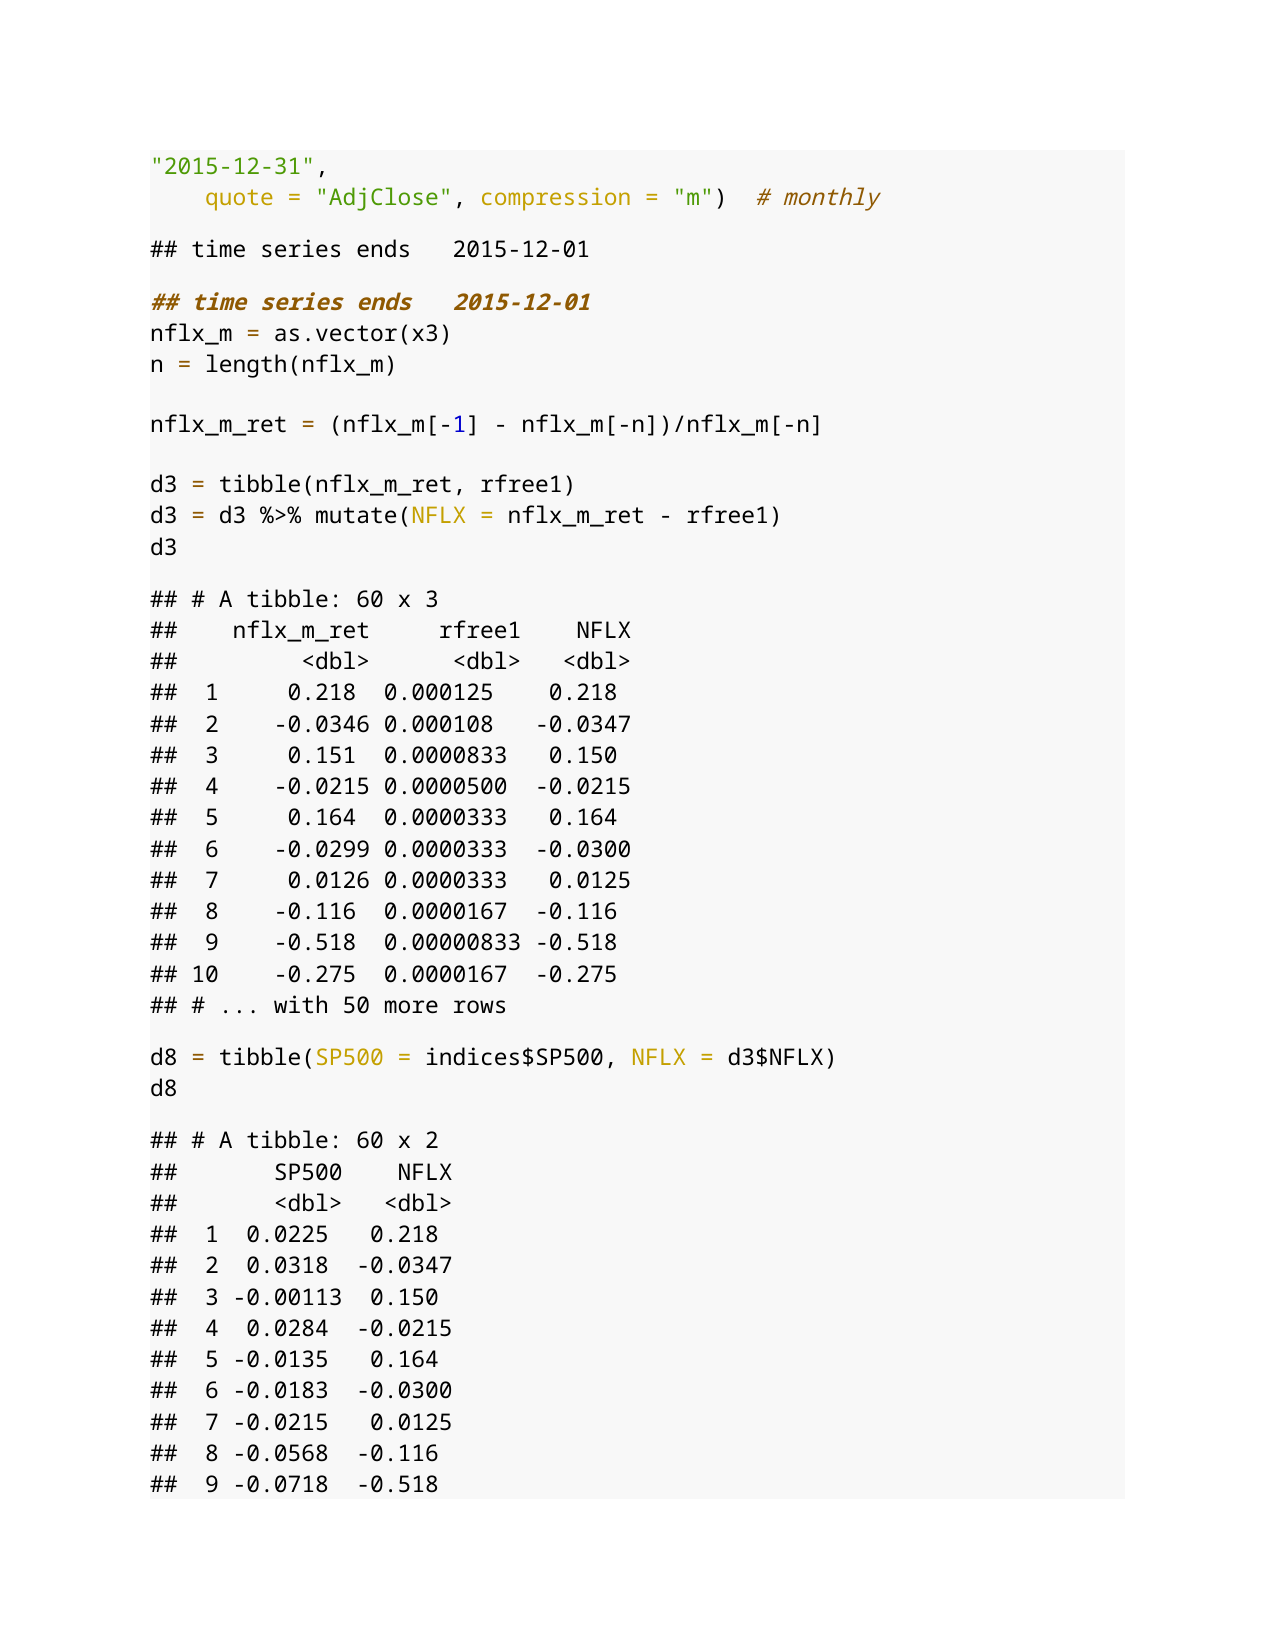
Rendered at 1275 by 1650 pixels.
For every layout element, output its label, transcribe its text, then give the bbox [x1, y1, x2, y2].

text ## time series ends 2015-12-01 nflx_m = as.vector(x3) n = length(nflx_m) nflx_m_ret = (nflx_m[-1] - nflx_m[-n])/nflx_m[-n] d3 = tibble(nflx_m_ret, rfree1) d3 = d3 %>% mutate(NFLX = nflx_m_ret - rfree1) d3 [150, 285, 1125, 562]
text ## # A tibble: 60 x 3 ## nflx_m_ret rfree1 NFLX ## <dbl> <dbl> <dbl> ## 1 0.218 0.000125 0.218 ## 2 -0.0346 0.000108 -0.0347 ## 3 0.151 0.0000833 0.150 ## 4 -0.0215 0.0000500 -0.0215 ## 5 0.164 0.0000333 0.164 ## 6 -0.0299 0.0000333 -0.0300 ## 7 0.0126 0.0000333 0.0125 ## 8 -0.116 0.0000167 -0.116 ## 9 -0.518 0.00000833 -0.518 ## 10 -0.275 0.0000167 -0.275 ## # ... with 50 more rows [150, 582, 1125, 1020]
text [150, 1124, 1125, 1499]
text d8 = tibble(SP500 = indices$SP500, NFLX = d3$NFLX) d8 [177, 1041, 1125, 1103]
text ## time series ends 2015-12-01 [150, 233, 1125, 264]
text #NFLX x3 = get.hist.quote(instrument = "NFLX", start = "2010-12-01", end = "2015-12-31", quote = "AdjClose", compression = "m") # monthly [329, 150, 1125, 212]
